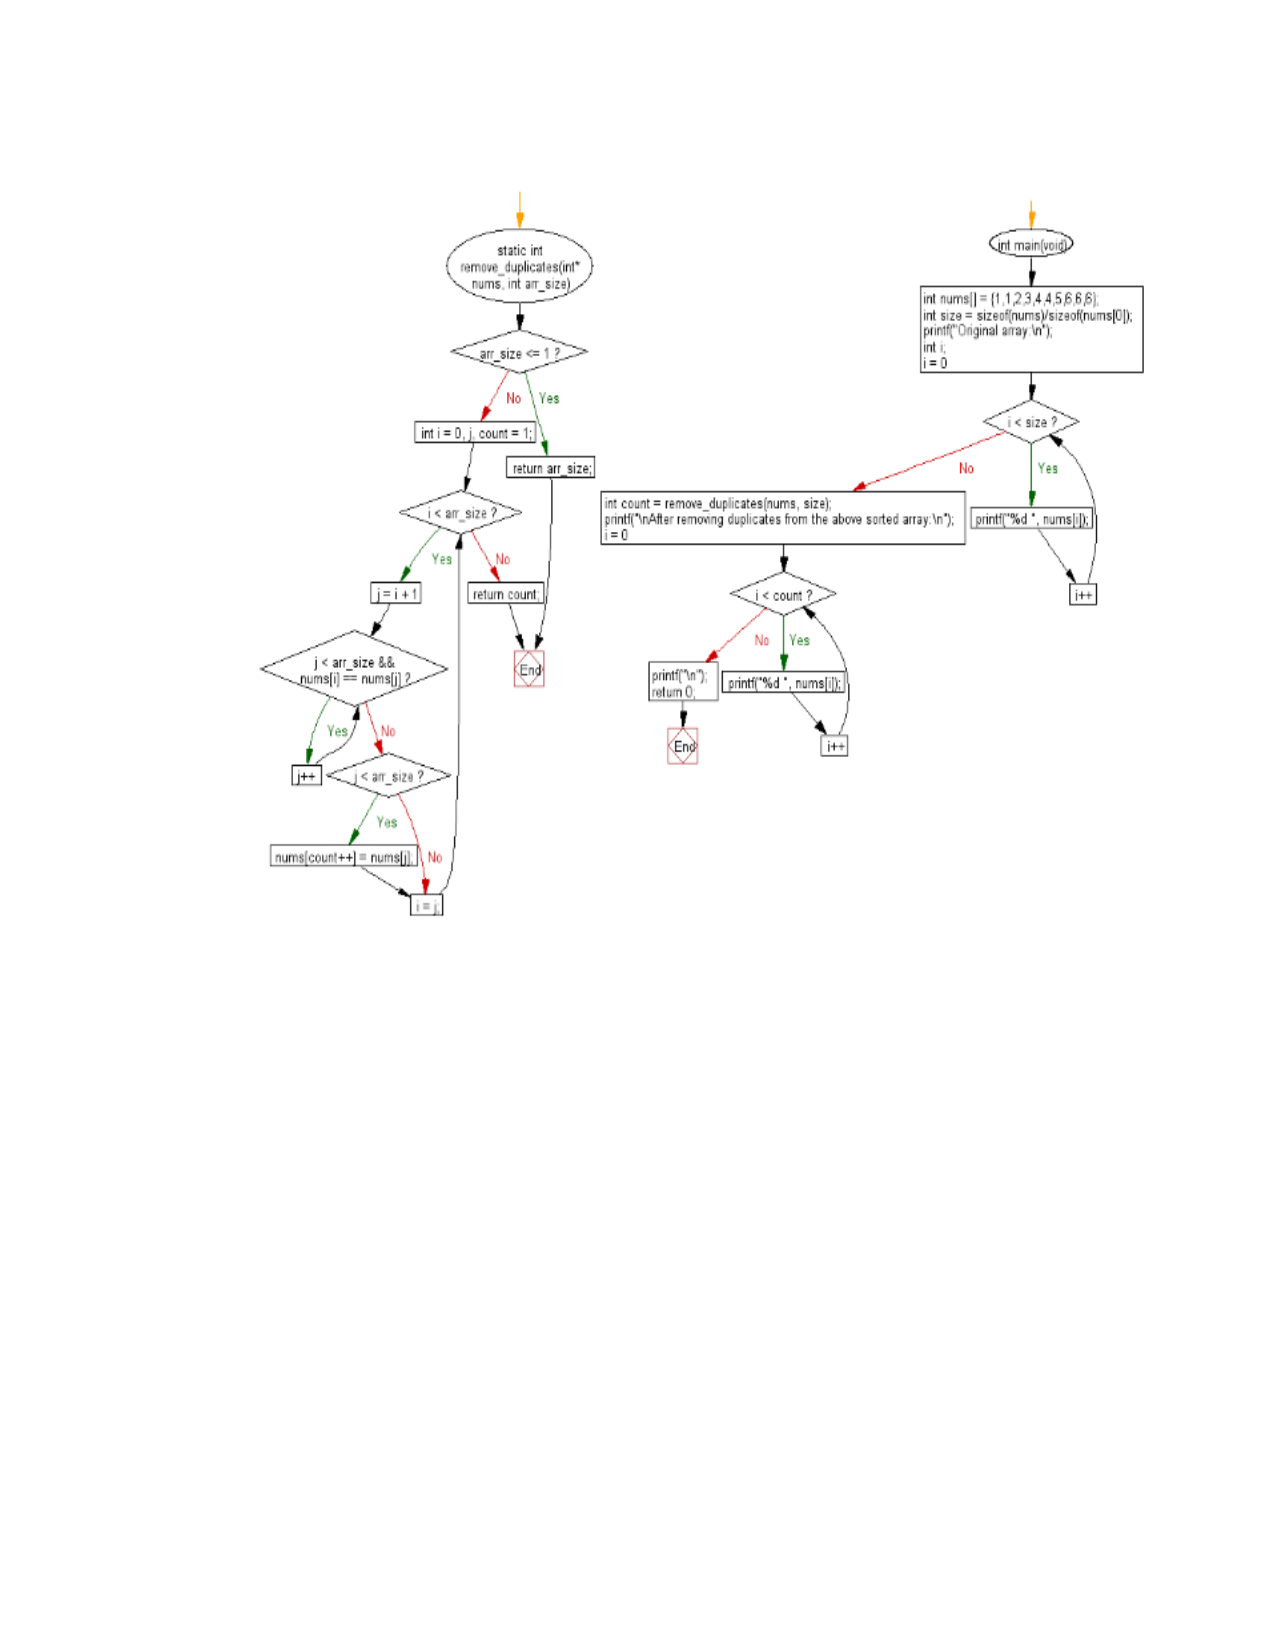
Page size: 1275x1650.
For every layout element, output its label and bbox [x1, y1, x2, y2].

picture [150, 150, 1164, 919]
